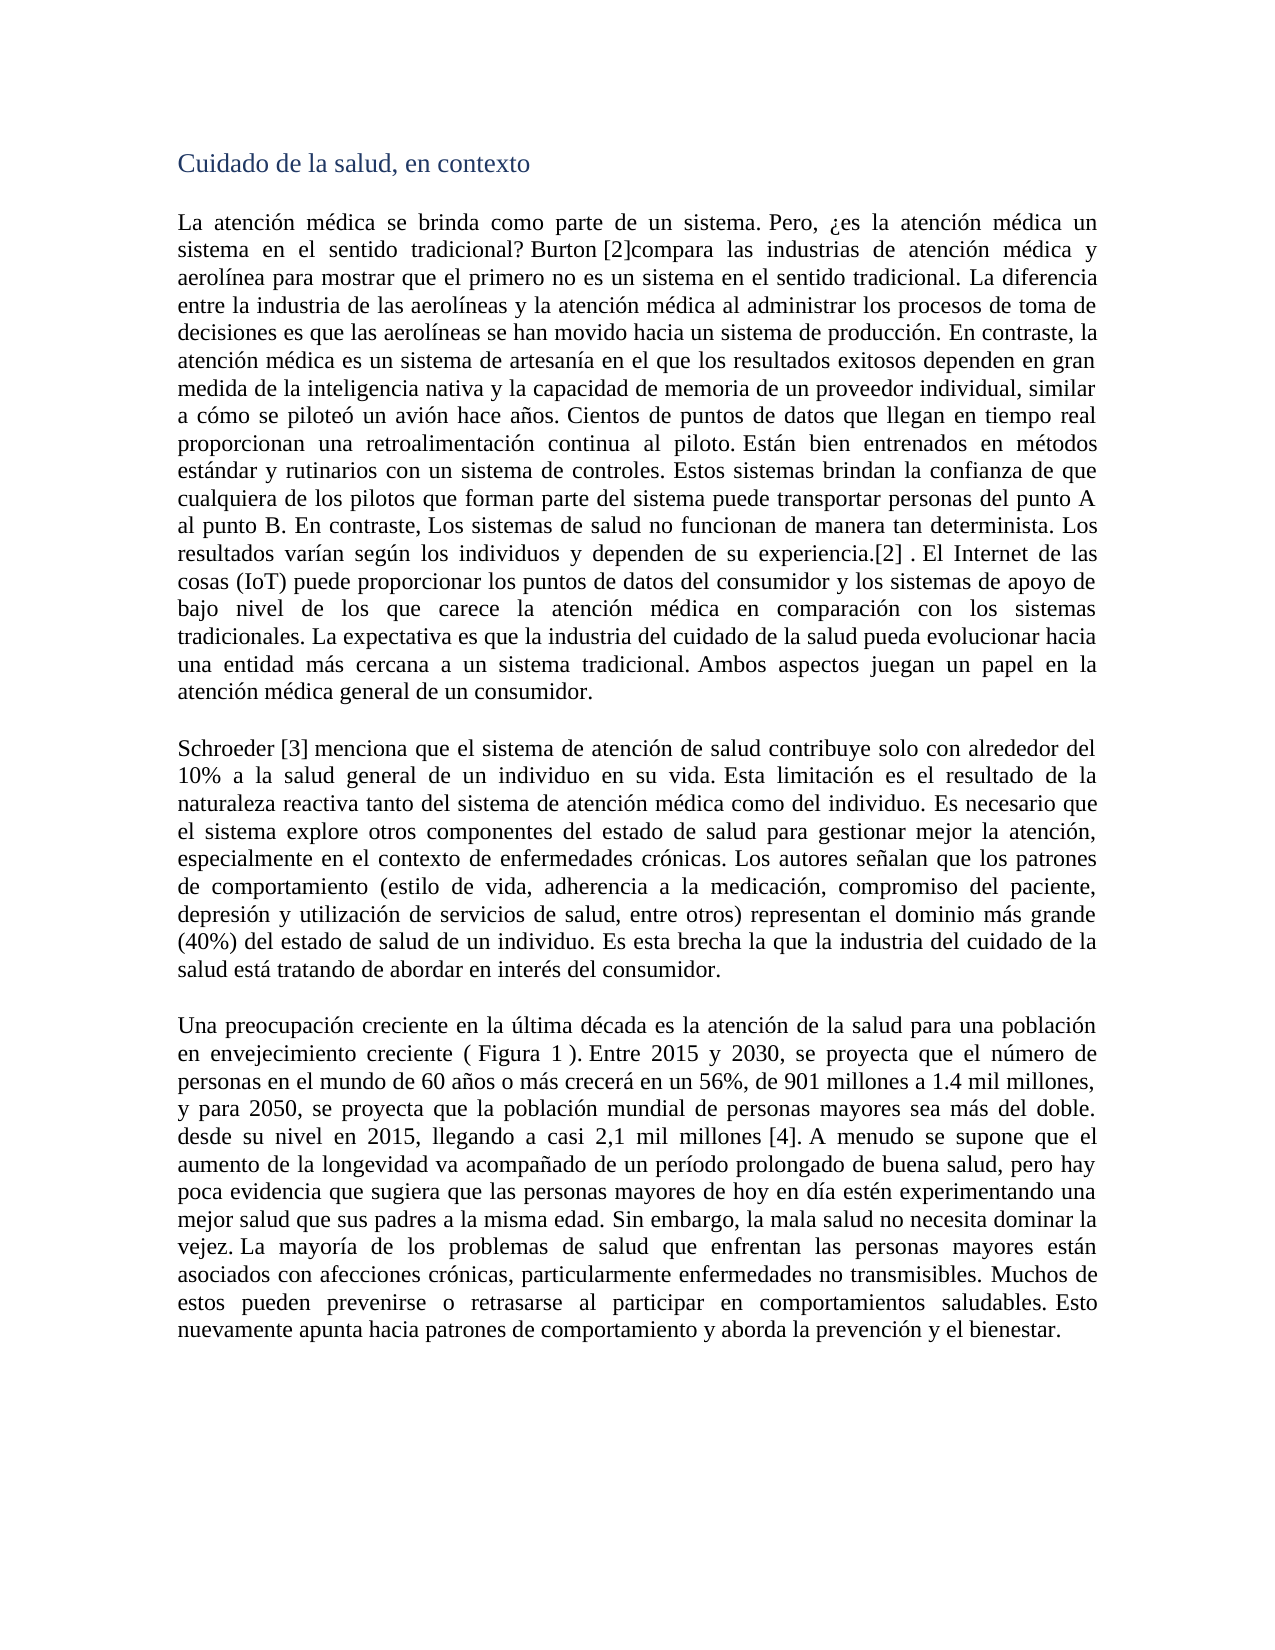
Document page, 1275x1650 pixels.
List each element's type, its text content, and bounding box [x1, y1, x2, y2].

subtitle Cuidado de la salud, en contexto [177, 148, 1098, 179]
text La atención médica se brinda como parte de un sistema. Pero, ¿es la atención médica un sistema en el sentido tradicional? Burton [2]compara las industrias de atención médica y aerolínea para mostrar que el primero no es un sistema en el sentido tradicional. La diferencia entre la industria de las aerolíneas y la atención médica al administrar los procesos de toma de decisiones es que las aerolíneas se han movido hacia un sistema de producción. En contraste, la atención médica es un sistema de artesanía en el que los resultados exitosos dependen en gran medida de la inteligencia nativa y la capacidad de memoria de un proveedor individual, similar a cómo se piloteó un avión hace años. Cientos de puntos de datos que llegan en tiempo real proporcionan una retroalimentación continua al piloto. Están bien entrenados en métodos estándar y rutinarios con un sistema de controles. Estos sistemas brindan la confianza de que cualquiera de los pilotos que forman parte del sistema puede transportar personas del punto A al punto B. En contraste, Los sistemas de salud no funcionan de manera tan determinista. Los resultados varían según los individuos y dependen de su experiencia.[2] . El Internet de las cosas (IoT) puede proporcionar los puntos de datos del consumidor y los sistemas de apoyo de bajo nivel de los que carece la atención médica en comparación con los sistemas tradicionales. La expectativa es que la industria del cuidado de la salud pueda evolucionar hacia una entidad más cercana a un sistema tradicional. Ambos aspectos juegan un papel en la atención médica general de un consumidor. [177, 208, 1098, 705]
text Una preocupación creciente en la última década es la atención de la salud para una población en envejecimiento creciente ( Figura 1 ). Entre 2015 y 2030, se proyecta que el número de personas en el mundo de 60 años o más crecerá en un 56%, de 901 millones a 1.4 mil millones, y para 2050, se proyecta que la población mundial de personas mayores sea más del doble. desde su nivel en 2015, llegando a casi 2,1 mil millones [4]. A menudo se supone que el aumento de la longevidad va acompañado de un período prolongado de buena salud, pero hay poca evidencia que sugiera que las personas mayores de hoy en día estén experimentando una mejor salud que sus padres a la misma edad. Sin embargo, la mala salud no necesita dominar la vejez. La mayoría de los problemas de salud que enfrentan las personas mayores están asociados con afecciones crónicas, particularmente enfermedades no transmisibles. Muchos de estos pueden prevenirse o retrasarse al participar en comportamientos saludables. Esto nuevamente apunta hacia patrones de comportamiento y aborda la prevención y el bienestar. [177, 1012, 1098, 1343]
text Schroeder [3] menciona que el sistema de atención de salud contribuye solo con alrededor del 10% a la salud general de un individuo en su vida. Esta limitación es el resultado de la naturaleza reactiva tanto del sistema de atención médica como del individuo. Es necesario que el sistema explore otros componentes del estado de salud para gestionar mejor la atención, especialmente en el contexto de enfermedades crónicas. Los autores señalan que los patrones de comportamiento (estilo de vida, adherencia a la medicación, compromiso del paciente, depresión y utilización de servicios de salud, entre otros) representan el dominio más grande (40%) del estado de salud de un individuo. Es esta brecha la que la industria del cuidado de la salud está tratando de abordar en interés del consumidor. [177, 734, 1098, 982]
